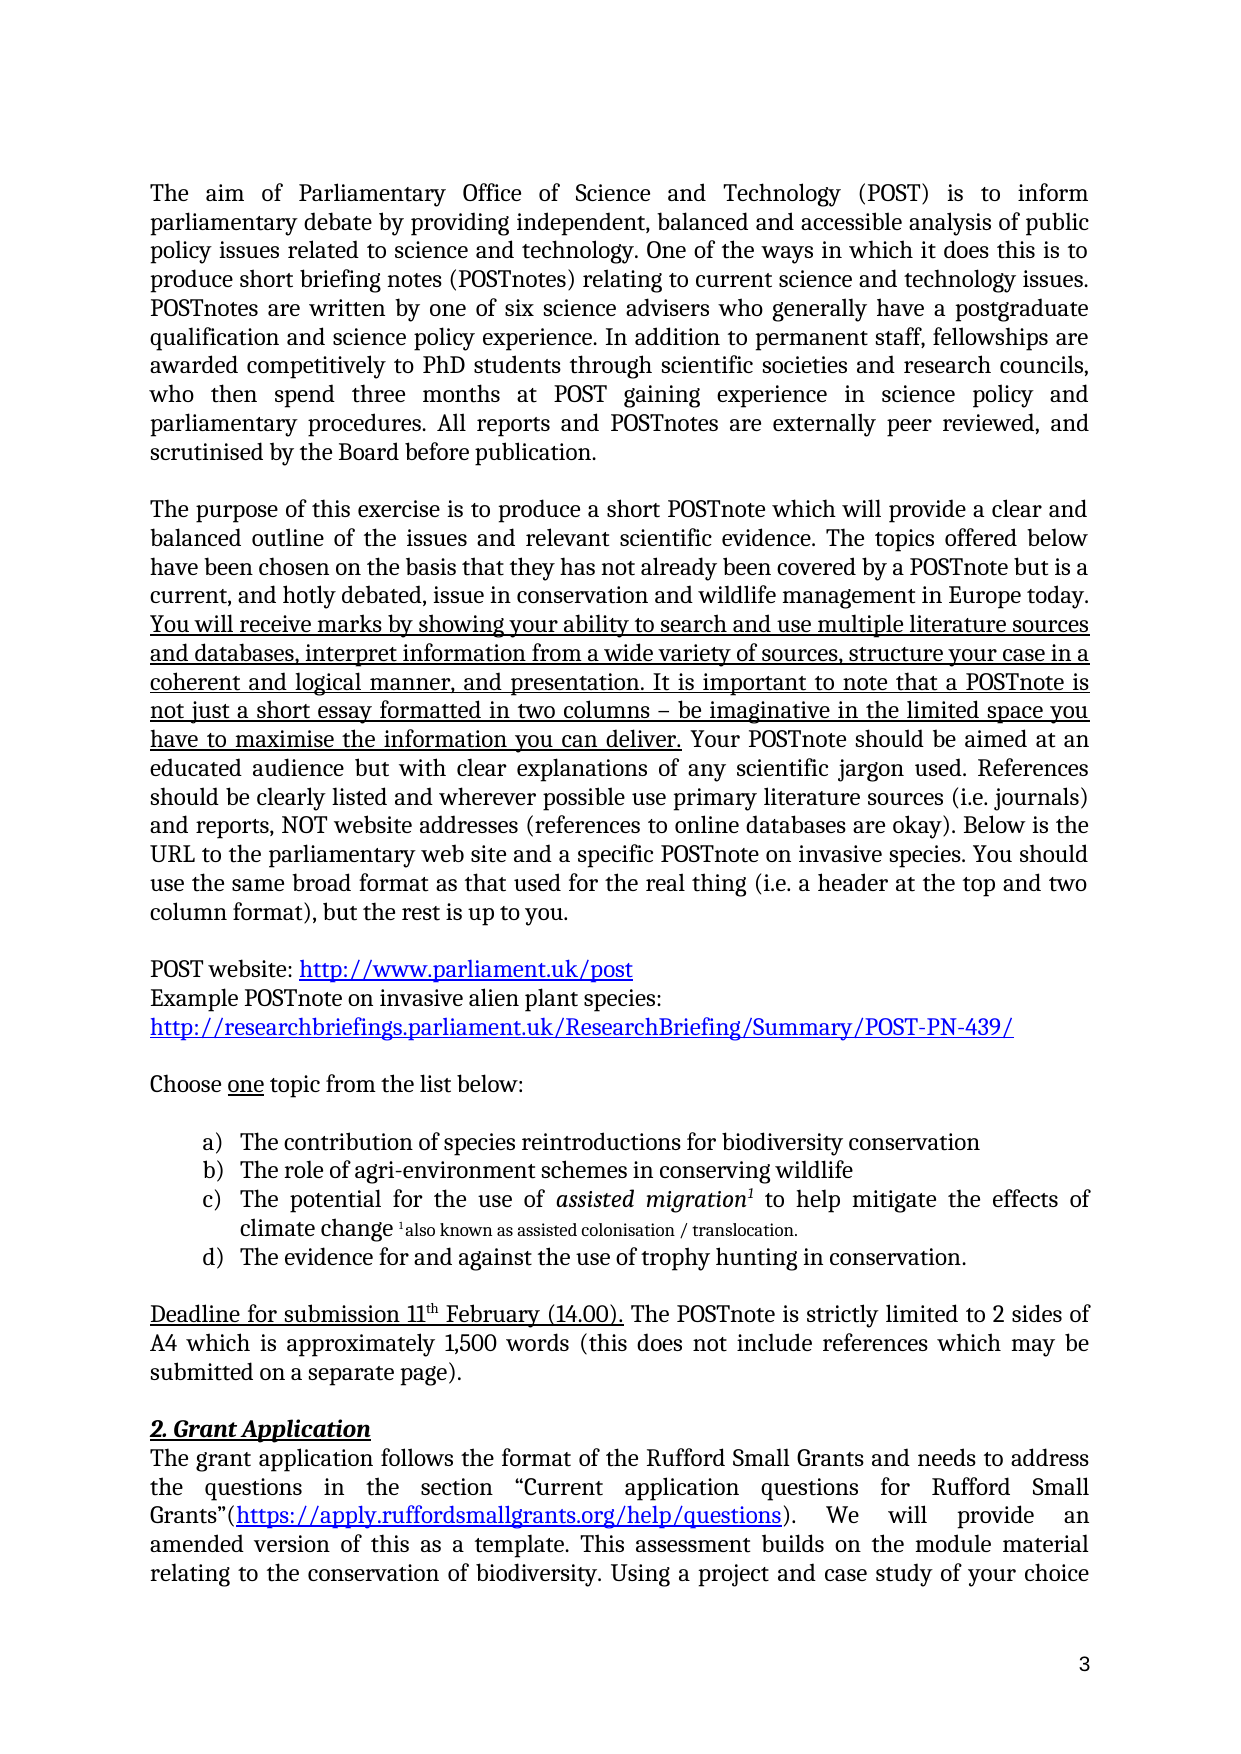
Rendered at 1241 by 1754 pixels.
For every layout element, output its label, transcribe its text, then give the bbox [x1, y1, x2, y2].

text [150, 1444, 1090, 1587]
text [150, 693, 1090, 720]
text Example POSTnote on invasive alien plant species: [150, 984, 1090, 1012]
text The purpose of this exercise is to produce a short POSTnote which will provide a clear and balanced outline of the issues and relevant scientific evidence. The topics offered below have been chosen on the basis that they has not already been covered by a POSTnote but is a current, and hotly debated, issue in conservation and wildlife management in Europe today. You will receive marks by showing your ability to search and use multiple literature sources and databases, interpret information from a wide variety of sources, structure your case in a coherent and logical manner, and presentation. It is important to note that a POSTnote is not just a short essay formatted in two columns – be imaginative in the limited space you have to maximise the information you can deliver. Your POSTnote should be aimed at an educated audience but with clear explanations of any scientific jargon used. References should be clearly listed and wherever possible use primary literature sources (i.e. journals) and reports, NOT website addresses (references to online databases are okay). Below is the URL to the parliamentary web site and a specific POSTnote on invasive species. You should use the same broad format as that used for the real thing (i.e. a header at the top and two column format), but the rest is up to you. [150, 495, 1090, 634]
text http://researchbriefings.parliament.uk/ResearchBriefing/Summary/POST-PN-439/ [150, 1012, 1090, 1041]
text 2. Grant Application [150, 1415, 1090, 1444]
list The potential for the use of assisted migration1 to help mitigate the effects of climate change 1 also known as assisted colonisation / translocation. [202, 1185, 1090, 1242]
text The purpose of this exercise is to produce a short POSTnote which will provide a clear and balanced outline of the issues and relevant scientific evidence. The topics offered below have been chosen on the basis that they has not already been covered by a POSTnote but is a current, and hotly debated, issue in conservation and wildlife management in Europe today. You will receive marks by showing your ability to search and use multiple literature sources and databases, interpret information from a wide variety of sources, structure your case in a coherent and logical manner, and presentation. It is important to note that a POSTnote is not just a short essay formatted in two columns – be imaginative in the limited space you have to maximise the information you can deliver. Your POSTnote should be aimed at an educated audience but with clear explanations of any scientific jargon used. References should be clearly listed and wherever possible use primary literature sources (i.e. journals) and reports, NOT website addresses (references to online databases are okay). Below is the URL to the parliamentary web site and a specific POSTnote on invasive species. You should use the same broad format as that used for the real thing (i.e. a header at the top and two column format), but the rest is up to you. [150, 722, 1090, 926]
list The contribution of species reintroductions for biodiversity conservation [202, 1127, 1090, 1156]
list The evidence for and against the use of trophy hunting in conservation. [202, 1242, 1090, 1271]
list The role of agri-environment schemes in conserving wildlife [202, 1156, 1090, 1185]
text Choose one topic from the list below: [150, 1070, 1090, 1099]
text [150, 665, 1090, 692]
text Deadline for submission 11th February (14.00). The POSTnote is strictly limited to 2 sides of A4 which is approximately 1,500 words (this does not include references which may be submitted on a separate page). [150, 1300, 1090, 1386]
text POST website: http://www.parliament.uk/post [150, 955, 1090, 984]
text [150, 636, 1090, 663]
text The aim of Parliamentary Office of Science and Technology (POST) is to inform parliamentary debate by providing independent, balanced and accessible analysis of public policy issues related to science and technology. One of the ways in which it does this is to produce short briefing notes (POSTnotes) relating to current science and technology issues. POSTnotes are written by one of six science advisers who generally have a postgraduate qualification and science policy experience. In addition to permanent staff, fellowships are awarded competitively to PhD students through scientific societies and research councils, who then spend three months at POST gaining experience in science policy and parliamentary procedures. All reports and POSTnotes are externally peer reviewed, and scrutinised by the Board before publication. [150, 179, 1090, 466]
